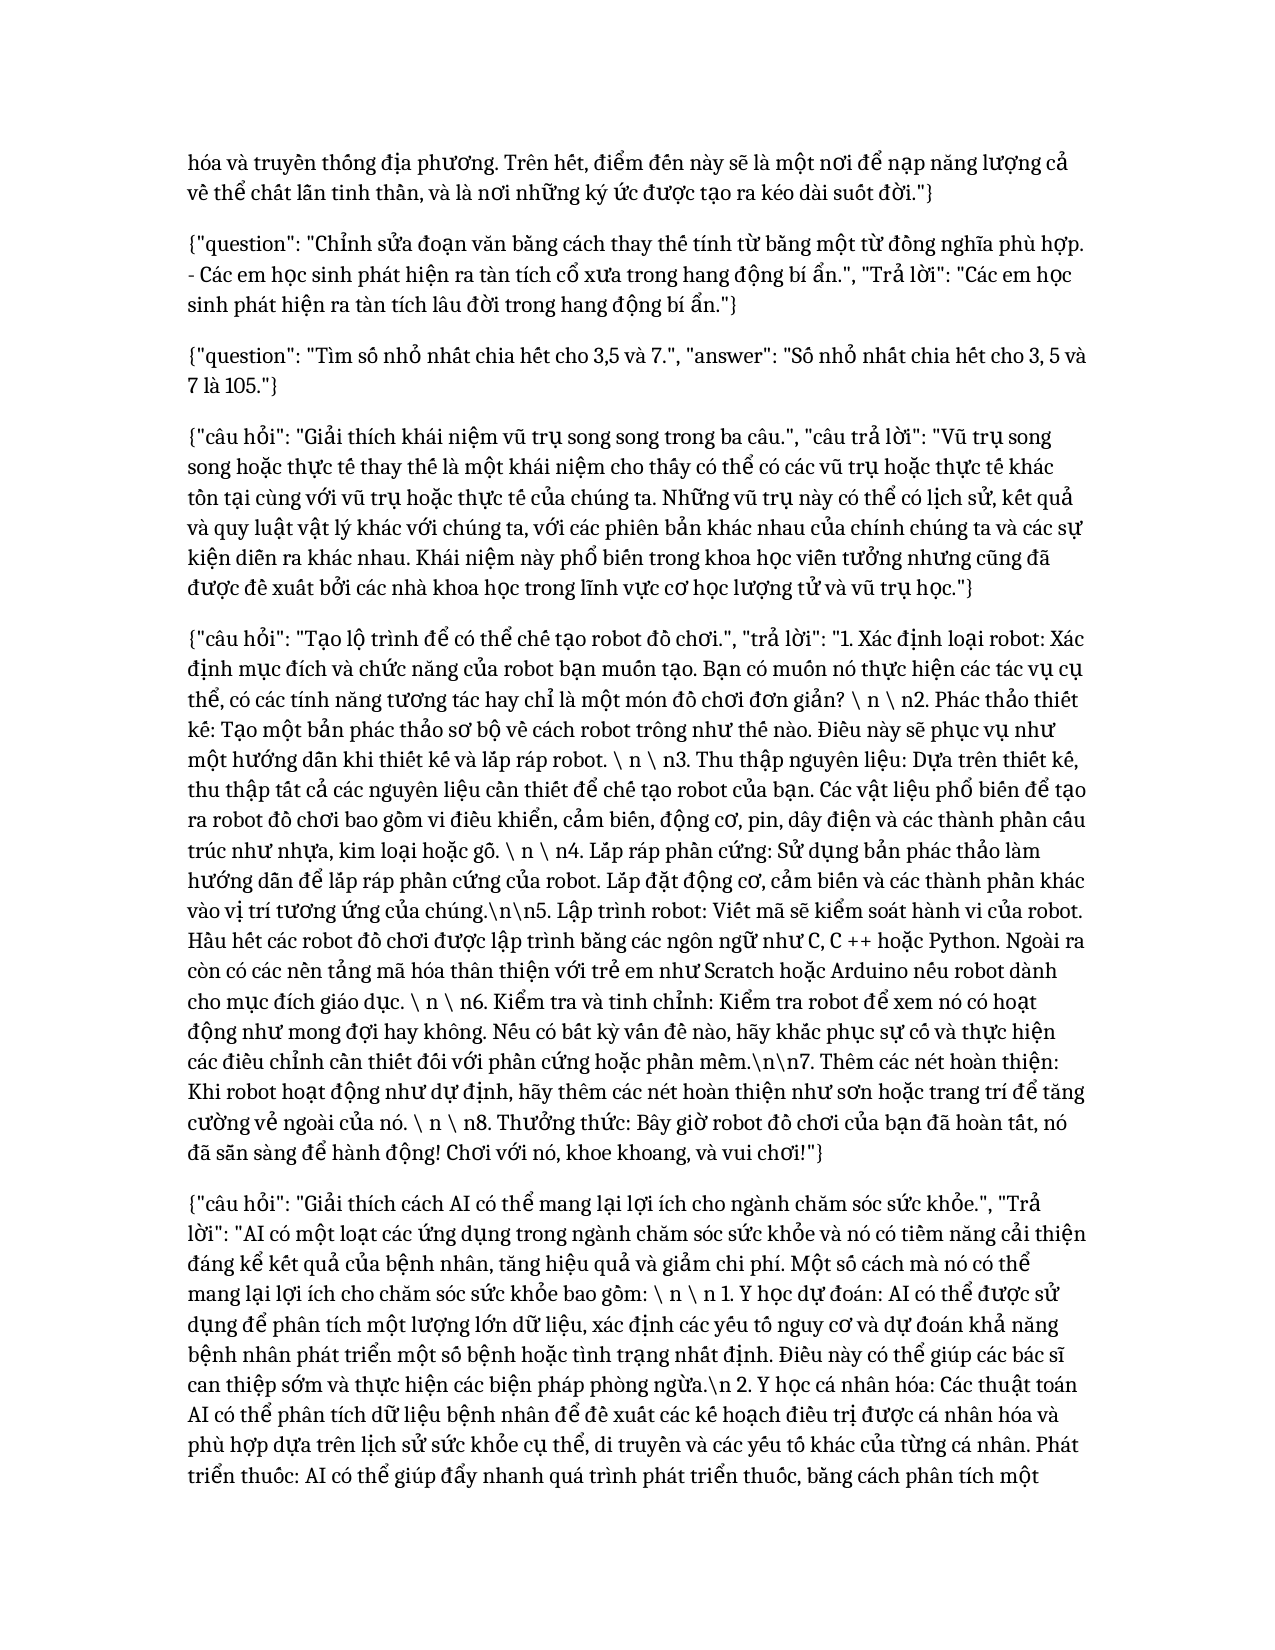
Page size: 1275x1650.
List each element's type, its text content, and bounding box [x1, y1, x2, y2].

text {"câu hỏi": "Giải thích khái niệm vũ trụ song song trong ba câu.", "câu trả lời": "Vũ trụ song song hoặc thực tế thay thế là một khái niệm cho thấy có thể có các vũ trụ hoặc thực tế khác tồn tại cùng với vũ trụ hoặc thực tế của chúng ta. Những vũ trụ này có thể có lịch sử, kết quả và quy luật vật lý khác với chúng ta, với các phiên bản khác nhau của chính chúng ta và các sự kiện diễn ra khác nhau. Khái niệm này phổ biến trong khoa học viễn tưởng nhưng cũng đã được đề xuất bởi các nhà khoa học trong lĩnh vực cơ học lượng tử và vũ trụ học."} [187, 424, 1087, 601]
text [187, 1191, 1087, 1489]
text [187, 150, 1087, 207]
text {"câu hỏi": "Tạo lộ trình để có thể chế tạo robot đồ chơi.", "trả lời": "1. Xác định loại robot: Xác định mục đích và chức năng của robot bạn muốn tạo. Bạn có muốn nó thực hiện các tác vụ cụ thể, có các tính năng tương tác hay chỉ là một món đồ chơi đơn giản? \ n \ n2. Phác thảo thiết kế: Tạo một bản phác thảo sơ bộ về cách robot trông như thế nào. Điều này sẽ phục vụ như một hướng dẫn khi thiết kế và lắp ráp robot. \ n \ n3. Thu thập nguyên liệu: Dựa trên thiết kế, thu thập tất cả các nguyên liệu cần thiết để chế tạo robot của bạn. Các vật liệu phổ biến để tạo ra robot đồ chơi bao gồm vi điều khiển, cảm biến, động cơ, pin, dây điện và các thành phần cấu trúc như nhựa, kim loại hoặc gỗ. \ n \ n4. Lắp ráp phần cứng: Sử dụng bản phác thảo làm hướng dẫn để lắp ráp phần cứng của robot. Lắp đặt động cơ, cảm biến và các thành phần khác vào vị trí tương ứng của chúng.\n\n5. Lập trình robot: Viết mã sẽ kiểm soát hành vi của robot. Hầu hết các robot đồ chơi được lập trình bằng các ngôn ngữ như C, C ++ hoặc Python. Ngoài ra còn có các nền tảng mã hóa thân thiện với trẻ em như Scratch hoặc Arduino nếu robot dành cho mục đích giáo dục. \ n \ n6. Kiểm tra và tinh chỉnh: Kiểm tra robot để xem nó có hoạt động như mong đợi hay không. Nếu có bất kỳ vấn đề nào, hãy khắc phục sự cố và thực hiện các điều chỉnh cần thiết đối với phần cứng hoặc phần mềm.\n\n7. Thêm các nét hoàn thiện: Khi robot hoạt động như dự định, hãy thêm các nét hoàn thiện như sơn hoặc trang trí để tăng cường vẻ ngoài của nó. \ n \ n8. Thưởng thức: Bây giờ robot đồ chơi của bạn đã hoàn tất, nó đã sẵn sàng để hành động! Chơi với nó, khoe khoang, và vui chơi!"} [187, 626, 1087, 1166]
text {"question": "Tìm số nhỏ nhất chia hết cho 3,5 và 7.", "answer": "Số nhỏ nhất chia hết cho 3, 5 và 7 là 105."} [187, 343, 1087, 399]
text {"question": "Chỉnh sửa đoạn văn bằng cách thay thế tính từ bằng một từ đồng nghĩa phù hợp. - Các em học sinh phát hiện ra tàn tích cổ xưa trong hang động bí ẩn.", "Trả lời": "Các em học sinh phát hiện ra tàn tích lâu đời trong hang động bí ẩn."} [187, 231, 1087, 318]
